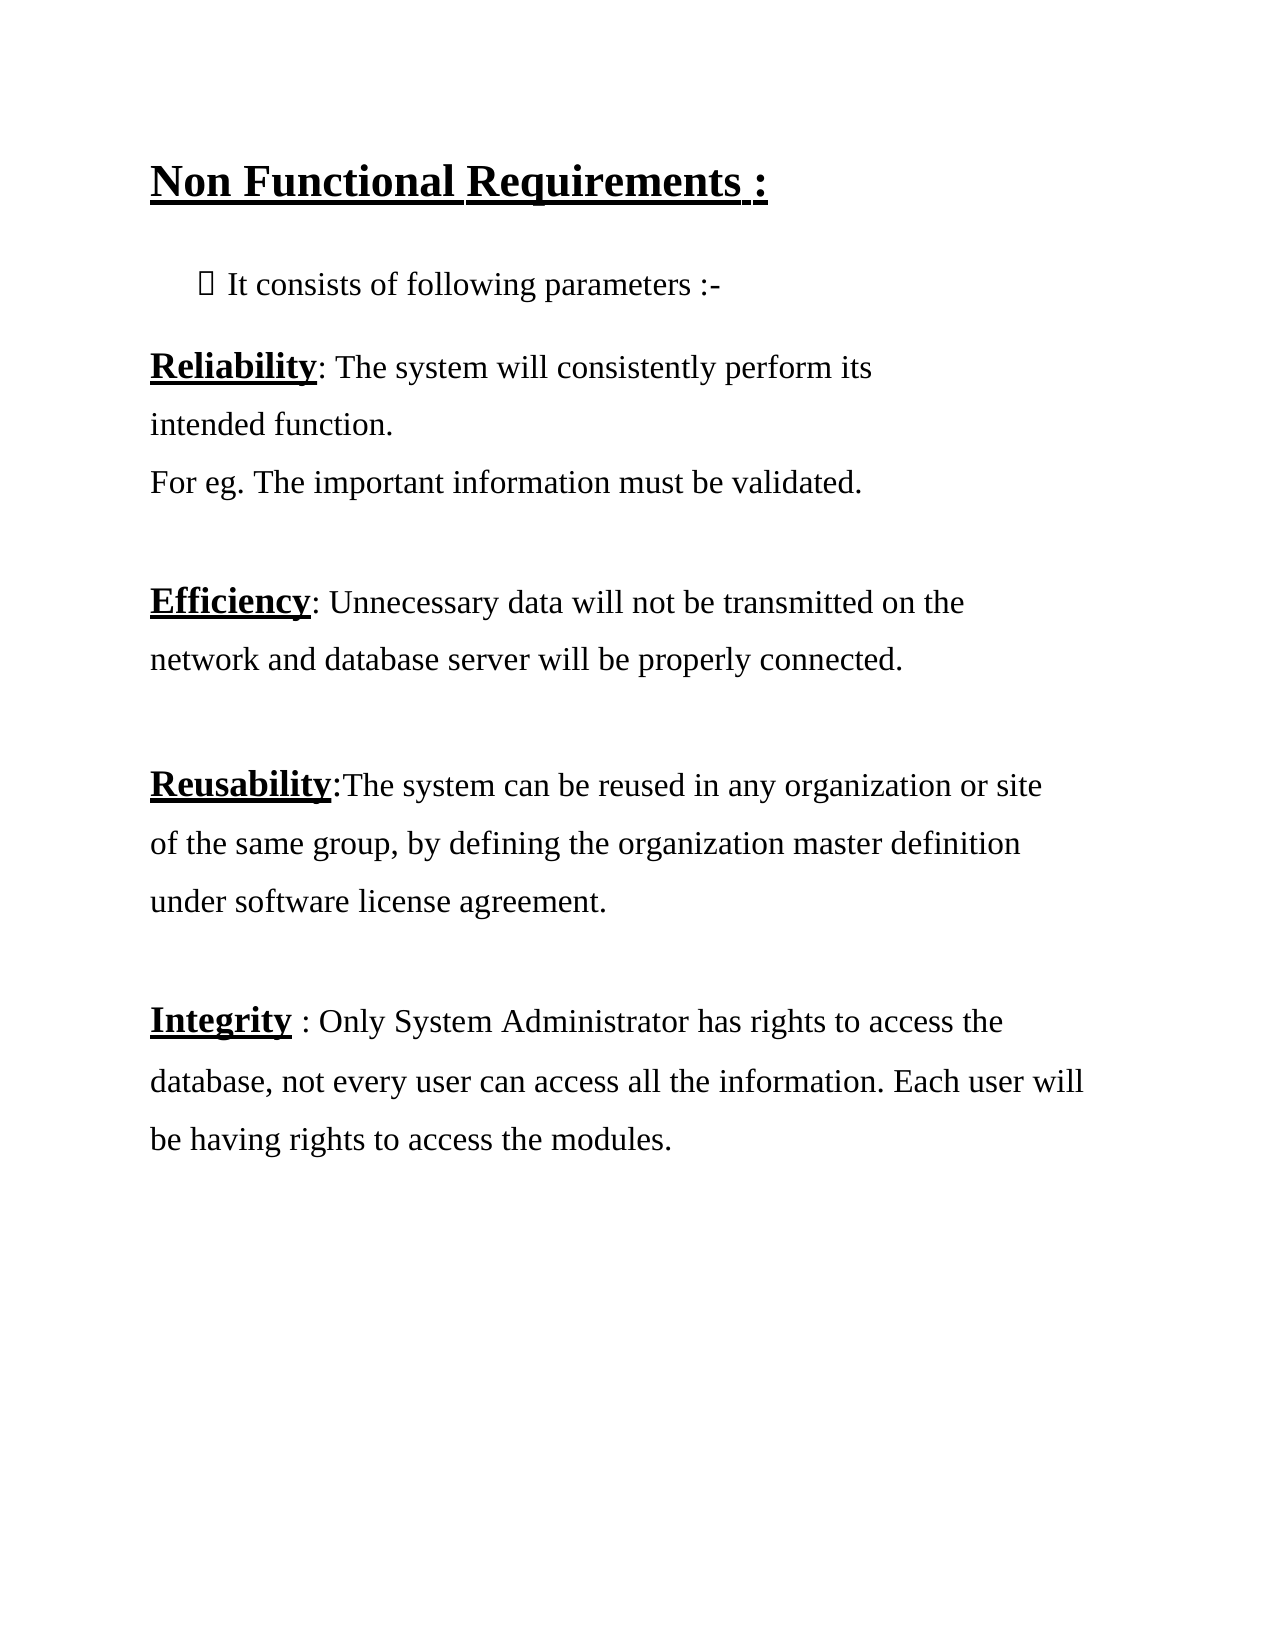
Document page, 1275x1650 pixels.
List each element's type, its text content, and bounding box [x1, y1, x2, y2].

text Efficiency: Unnecessary data will not be transmitted on the network and database server will be properly connected. [150, 578, 1064, 677]
text Reliability: The system will consistently perform its intended function. [150, 343, 961, 443]
text database, not every user can access all the information. Each user will be having rights to access the modules. [150, 1062, 1089, 1157]
text Integrity : Only System Administrator has rights to access the [150, 998, 1096, 1041]
text Non Functional Requirements : [150, 154, 1096, 206]
text  It consists of following parameters :- [196, 259, 1096, 305]
text For eg. The important information must be validated. [150, 462, 1096, 501]
text Reusability:The system can be reused in any organization or site of the same group, by defining the organization master definition under software license agreement. [150, 761, 1044, 919]
